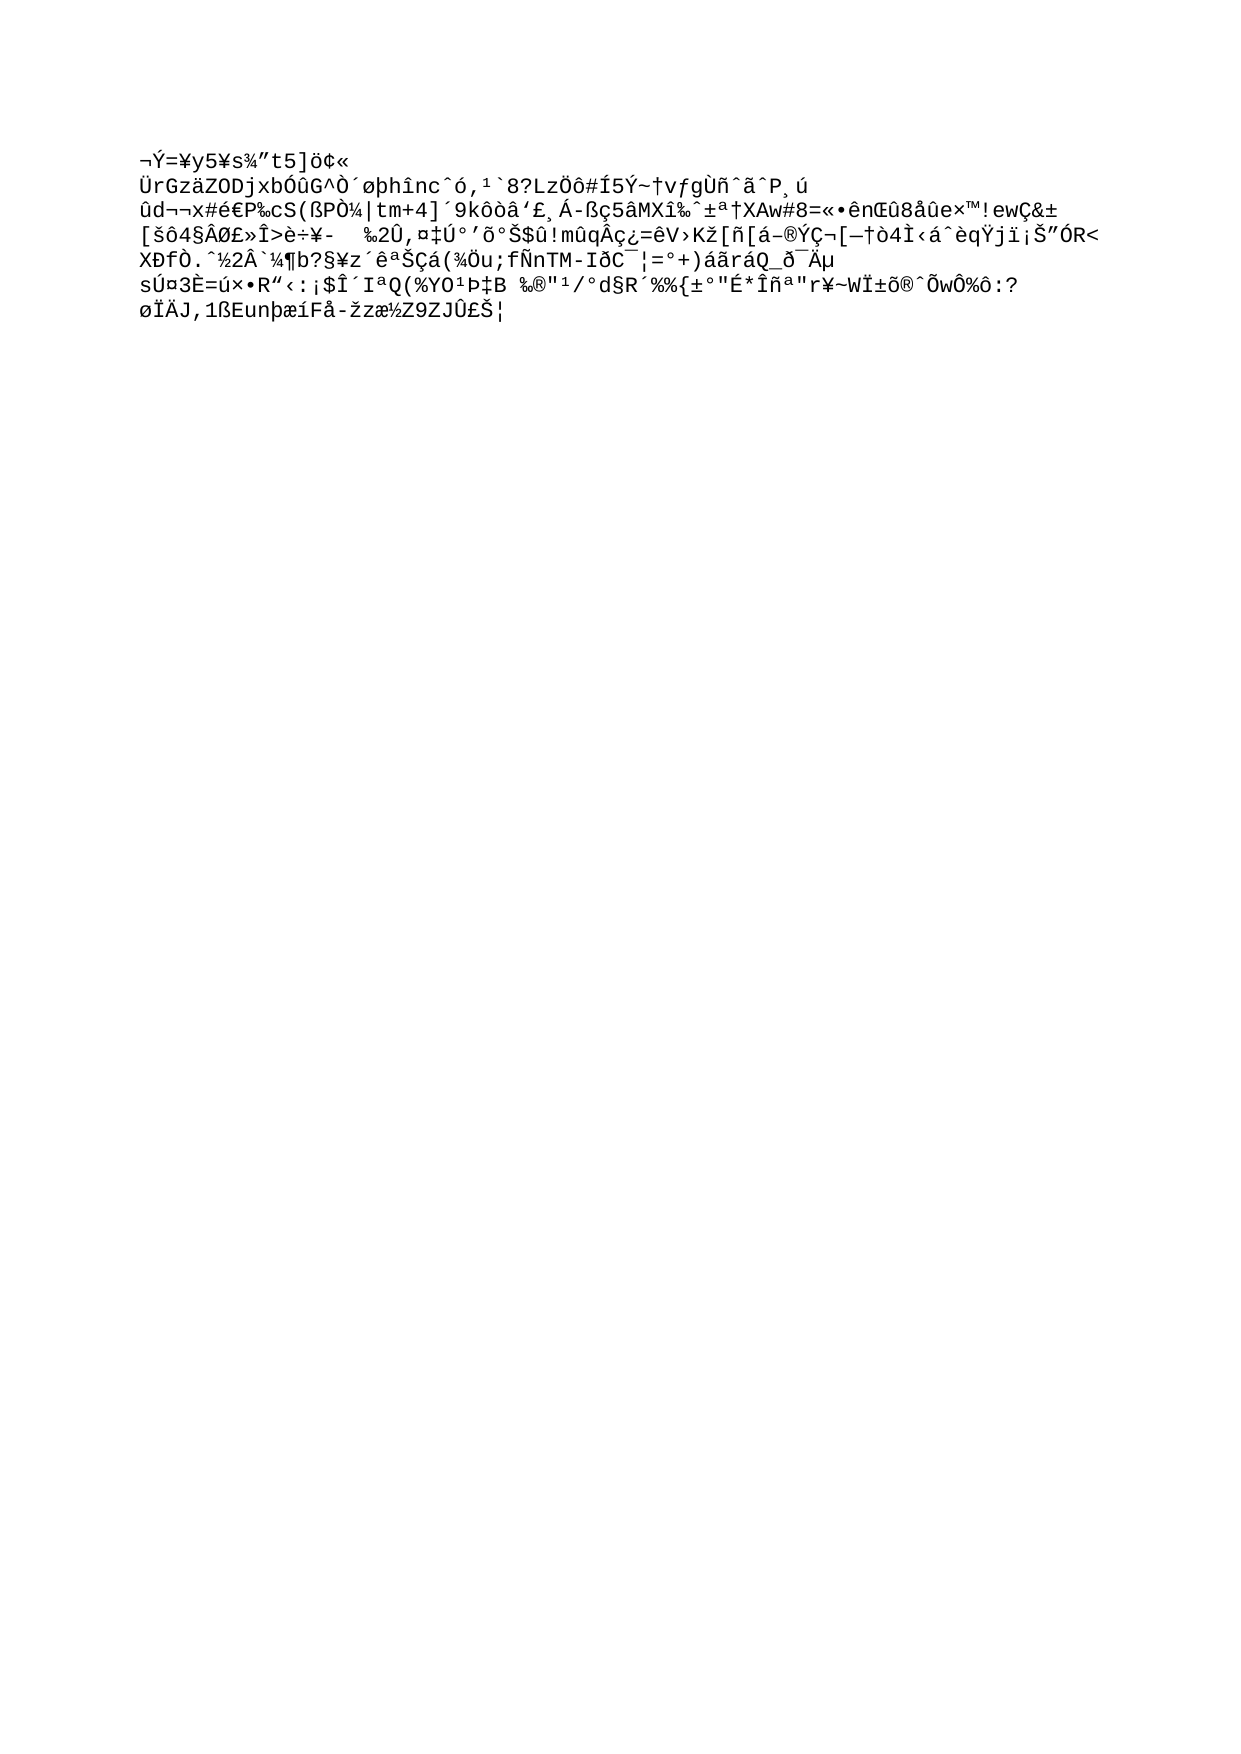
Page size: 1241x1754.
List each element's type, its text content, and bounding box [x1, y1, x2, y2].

text ¬Ý=¥y5¥s¾”t5]ö¢« ÜrGzäZODjxbÓûG^Ò´øþhîncˆó‚¹`8?LzÖô#Í5Ý~†vƒgÙñˆ­ãˆP¸ú [139, 150, 1101, 199]
text ûd¬¬x#é€P‰cS(ßPÒ¼|tm+4]´9kôòâ‘£¸Á-ßç5âMXî‰ˆ±ª†XAw#8=«•ênŒû8åûe×™!ewÇ&±[šô4§ÂØ£»Î>è÷¥- ‰2Û,¤‡Ú°’õ°Š$û!mûqÂç¿=êV›Kž[ñ[á–®ÝÇ¬[—†ò4Ì‹áˆèqŸjï¡Š”ÓR< XÐfÒ.ˆ½2Â`¼¶b?§¥z´êªŠÇá(¾Öu;fÑnTM-IðC¯¦=°+)áãráQ­_ð¯Äµ sÚ¤3È=ú×•R“‹:¡$Î´IªQ(%YO¹Þ‡B ‰®"¹/°d§R´%%{±°"É*Îñª"r¥~WÏ±õ®ˆÕwÔ%ô:?øÏÄJ,1ßEunþæíFå-žzæ½Z9ZJÛ£Š¦ÕhwšÄMûlZœ±é ©q&³èÌ5ïaó [139, 199, 1101, 323]
